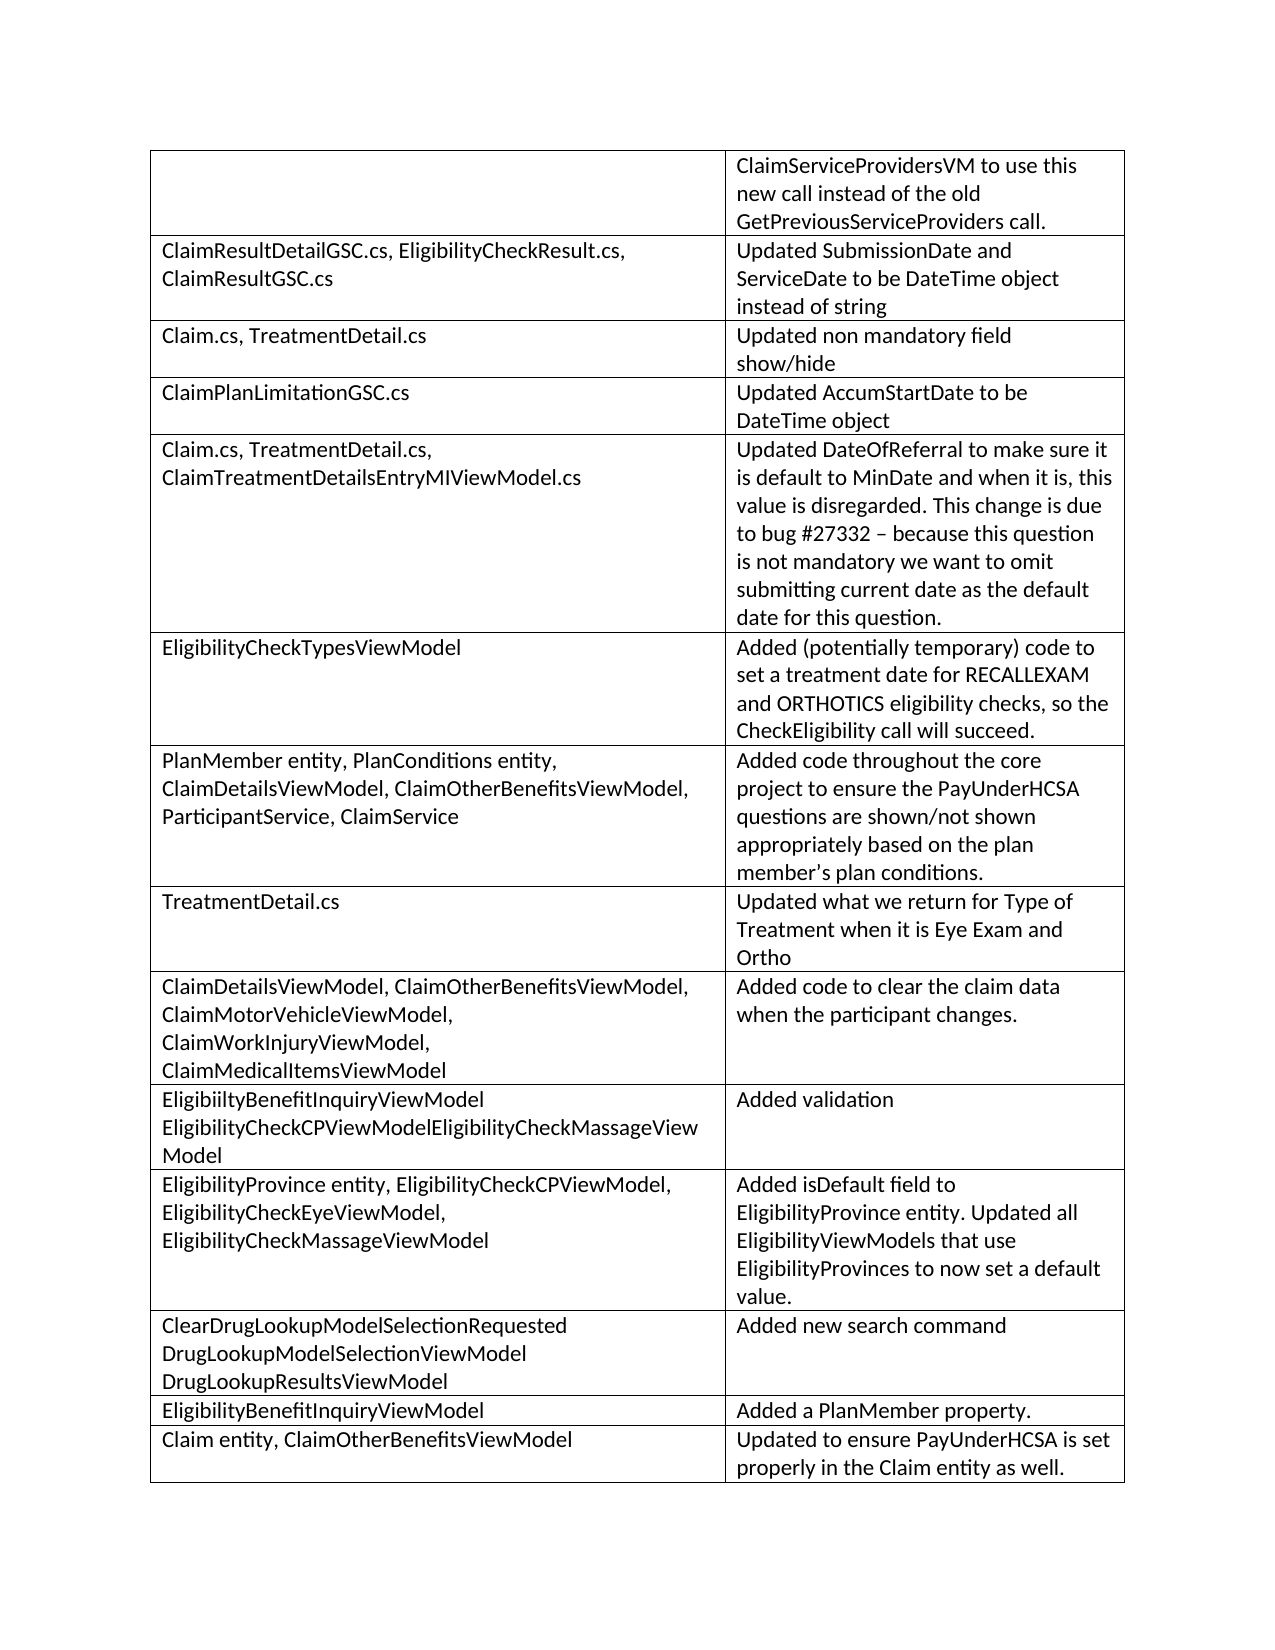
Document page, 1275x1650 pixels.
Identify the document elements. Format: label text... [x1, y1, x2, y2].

table_cell Added code to clear the claim data when the participant changes. [726, 972, 1124, 1084]
table_cell ClaimPlanLimitationGSC.cs [151, 378, 725, 434]
table_cell ClaimDetailsViewModel, ClaimOtherBenefitsViewModel, ClaimMotorVehicleViewModel, ClaimWorkInjuryViewModel, ClaimMedicalItemsViewModel [151, 972, 725, 1084]
table_cell ClaimResultDetailGSC.cs, EligibilityCheckResult.cs, ClaimResultGSC.cs [151, 236, 725, 320]
table_cell Updated non mandatory field show/hide [726, 321, 1124, 377]
table_cell EligibiiltyBenefitInquiryViewModel EligibilityCheckCPViewModelEligibilityCheckMassageViewModel [151, 1085, 725, 1169]
table_cell Claim entity, ClaimOtherBenefitsViewModel [151, 1426, 725, 1482]
table_cell Updated DateOfReferral to make sure it is default to MinDate and when it is, this value is disregarded. This change is due to bug #27332 – because this question is not mandatory we want to omit submitting current date as the default date for this question. [726, 435, 1124, 632]
table_cell EligibilityProvince entity, EligibilityCheckCPViewModel, EligibilityCheckEyeViewModel, EligibilityCheckMassageViewModel [151, 1170, 725, 1310]
table_cell Added a PlanMember property. [726, 1396, 1124, 1424]
table_cell EligibilityCheckTypesViewModel [151, 633, 725, 745]
table_cell ClearDrugLookupModelSelectionRequested DrugLookupModelSelectionViewModel DrugLookupResultsViewModel [151, 1311, 725, 1395]
table_cell Updated what we return for Type of Treatment when it is Eye Exam and Ortho [726, 887, 1124, 971]
table_cell Updated SubmissionDate and ServiceDate to be DateTime object instead of string [726, 236, 1124, 320]
table_cell Updated AccumStartDate to be DateTime object [726, 378, 1124, 434]
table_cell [151, 151, 725, 235]
table_cell Added new search command [726, 1311, 1124, 1395]
table_cell TreatmentDetail.cs [151, 887, 725, 971]
table_cell Updated to ensure PayUnderHCSA is set properly in the Claim entity as well. [726, 1426, 1124, 1482]
table_cell Claim.cs, TreatmentDetail.cs [151, 321, 725, 377]
table_cell PlanMember entity, PlanConditions entity, ClaimDetailsViewModel, ClaimOtherBenefitsViewModel, ParticipantService, ClaimService [151, 746, 725, 886]
table_cell EligibilityBenefitInquiryViewModel [151, 1396, 725, 1424]
table_cell Added code throughout the core project to ensure the PayUnderHCSA questions are shown/not shown appropriately based on the plan member’s plan conditions. [726, 746, 1124, 886]
table_cell Added validation [726, 1085, 1124, 1169]
table_cell Claim.cs, TreatmentDetail.cs, ClaimTreatmentDetailsEntryMIViewModel.cs [151, 435, 725, 632]
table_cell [726, 151, 1124, 235]
table_cell Added isDefault field to EligibilityProvince entity. Updated all EligibilityViewModels that use EligibilityProvinces to now set a default value. [726, 1170, 1124, 1310]
table_cell Added (potentially temporary) code to set a treatment date for RECALLEXAM and ORTHOTICS eligibility checks, so the CheckEligibility call will succeed. [726, 633, 1124, 745]
